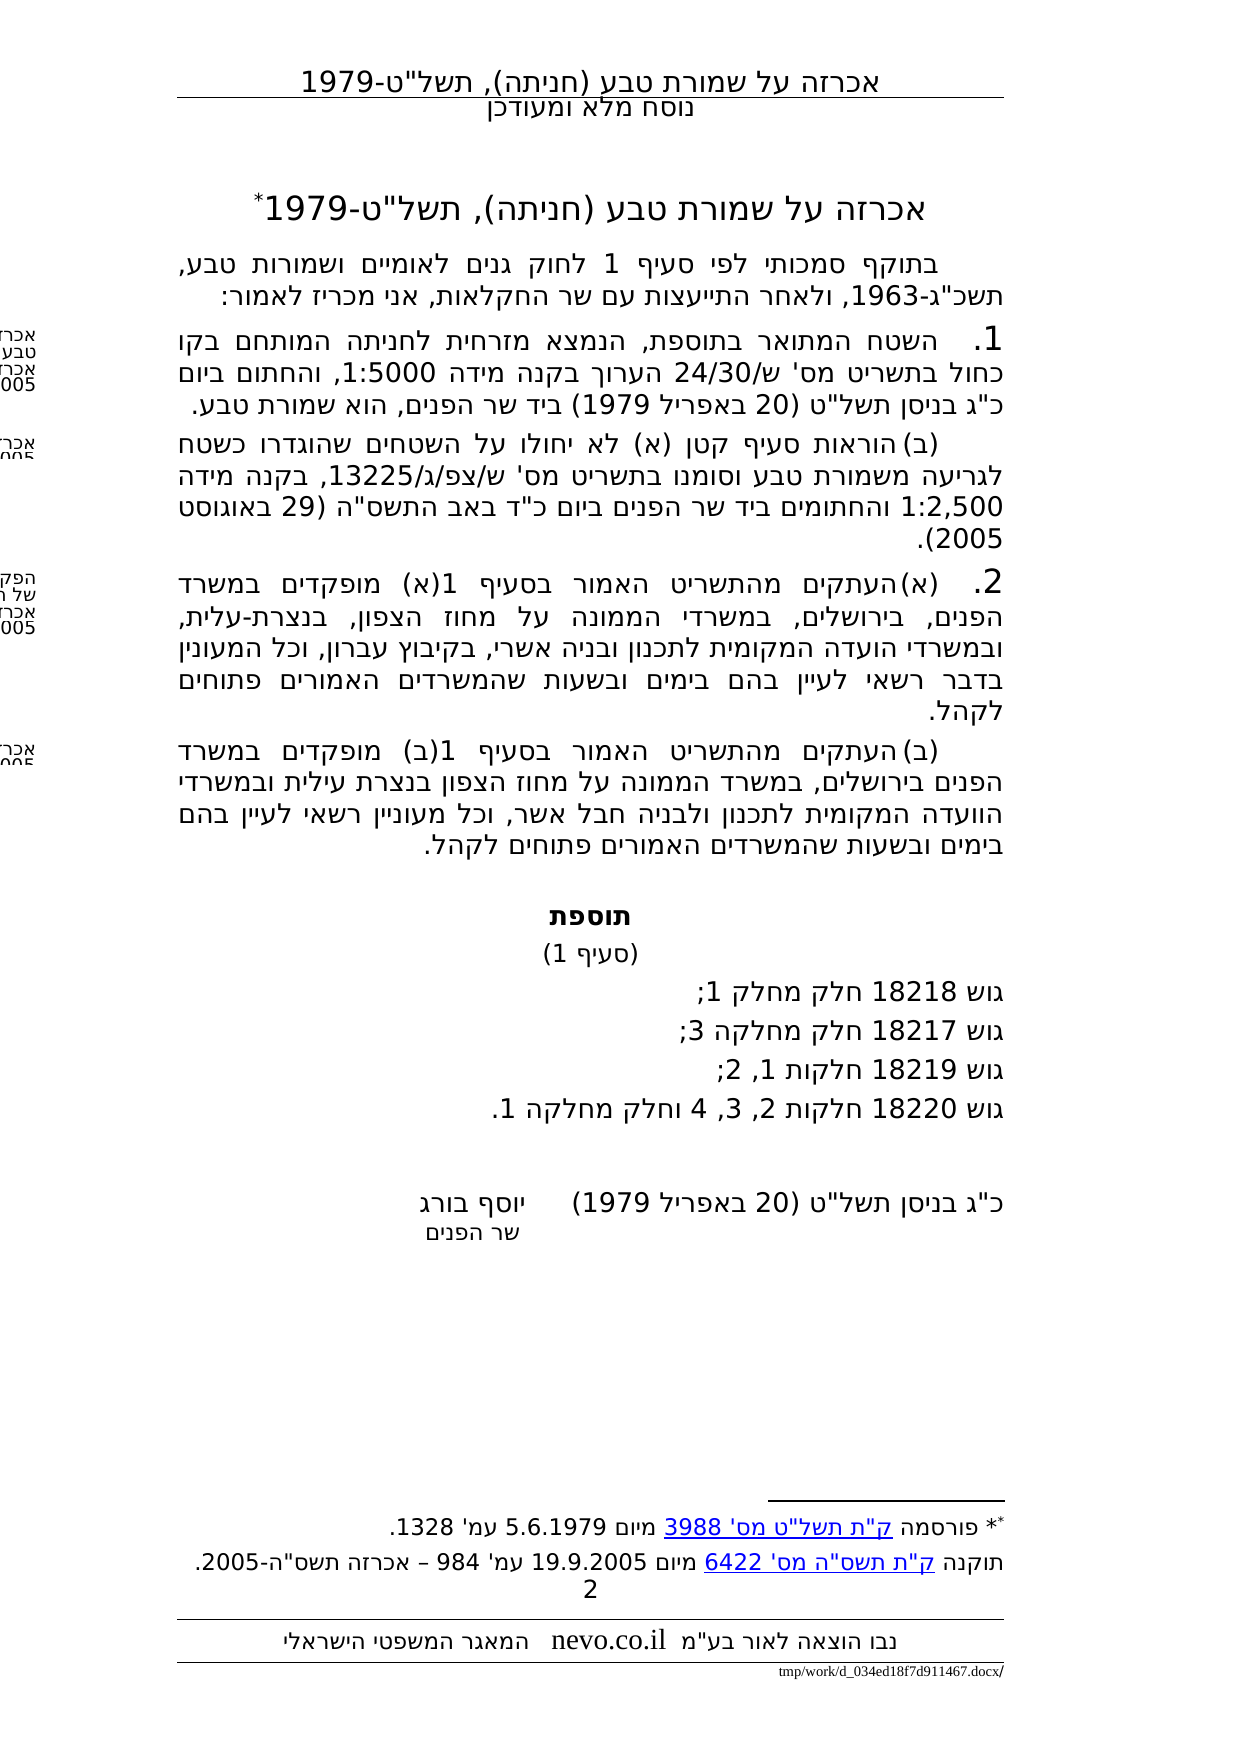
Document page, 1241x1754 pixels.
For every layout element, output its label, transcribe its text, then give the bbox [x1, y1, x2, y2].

text גוש 18218 חלק מחלק 1; [177, 976, 1004, 1007]
text בתוקף סמכותי לפי סעיף 1 לחוק גנים לאומיים ושמורות טבע, תשכ"ג-1963, ולאחר התייעצות עם שר החקלאות, אני מכריז לאמור: [177, 248, 1004, 311]
text אכרזה על שמורת טבע (חניתה), תשל"ט-1979* [177, 189, 1004, 228]
text גוש 18219 חלקות 1, 2; [177, 1054, 1004, 1086]
text (ב) הוראות סעיף קטן (א) לא יחולו על השטחים שהוגדרו כשטח לגריעה משמורת טבע וסומנו בתשריט מס' ש/צפ/ג/13225, בקנה מידה 1:2,500 והחתומים ביד שר הפנים ביום כ"ד באב התשס"ה (29 באוגוסט 2005). [177, 428, 1004, 555]
text גוש 18220 חלקות 2, 3, 4 וחלק מחלקה 1. [177, 1093, 1004, 1124]
text שר הפנים [177, 1219, 1004, 1246]
text (סעיף 1) [177, 939, 1004, 968]
text 1. השטח המתואר בתוספת, הנמצא מזרחית לחניתה המותחם בקו כחול בתשריט מס' ש/24/30 הערוך בקנה מידה 1:5000, והחתום ביום כ"ג בניסן תשל"ט (20 באפריל 1979) ביד שר הפנים, הוא שמורת טבע. [177, 319, 1004, 421]
text גוש 18217 חלק מחלקה 3; [177, 1015, 1004, 1046]
text כ"ג בניסן תשל"ט (20 באפריל 1979) יוסף בורג [177, 1188, 1004, 1219]
text (ב) העתקים מהתשריט האמור בסעיף 1(ב) מופקדים במשרד הפנים בירושלים, במשרד הממונה על מחוז הצפון בנצרת עילית ובמשרדי הוועדה המקומית לתכנון ולבניה חבל אשר, וכל מעוניין רשאי לעיין בהם בימים ובשעות שהמשרדים האמורים פתוחים לקהל. [177, 735, 1004, 861]
text תוספת [177, 900, 1004, 932]
text 2. (א) העתקים מהתשריט האמור בסעיף 1(א) מופקדים במשרד הפנים, בירושלים, במשרדי הממונה על מחוז הצפון, בנצרת-עלית, ובמשרדי הועדה המקומית לתכנון ובניה אשרי, בקיבוץ עברון, וכל המעונין בדבר רשאי לעיין בהם בימים ובשעות שהמשרדים האמורים פתוחים לקהל. [177, 562, 1004, 727]
